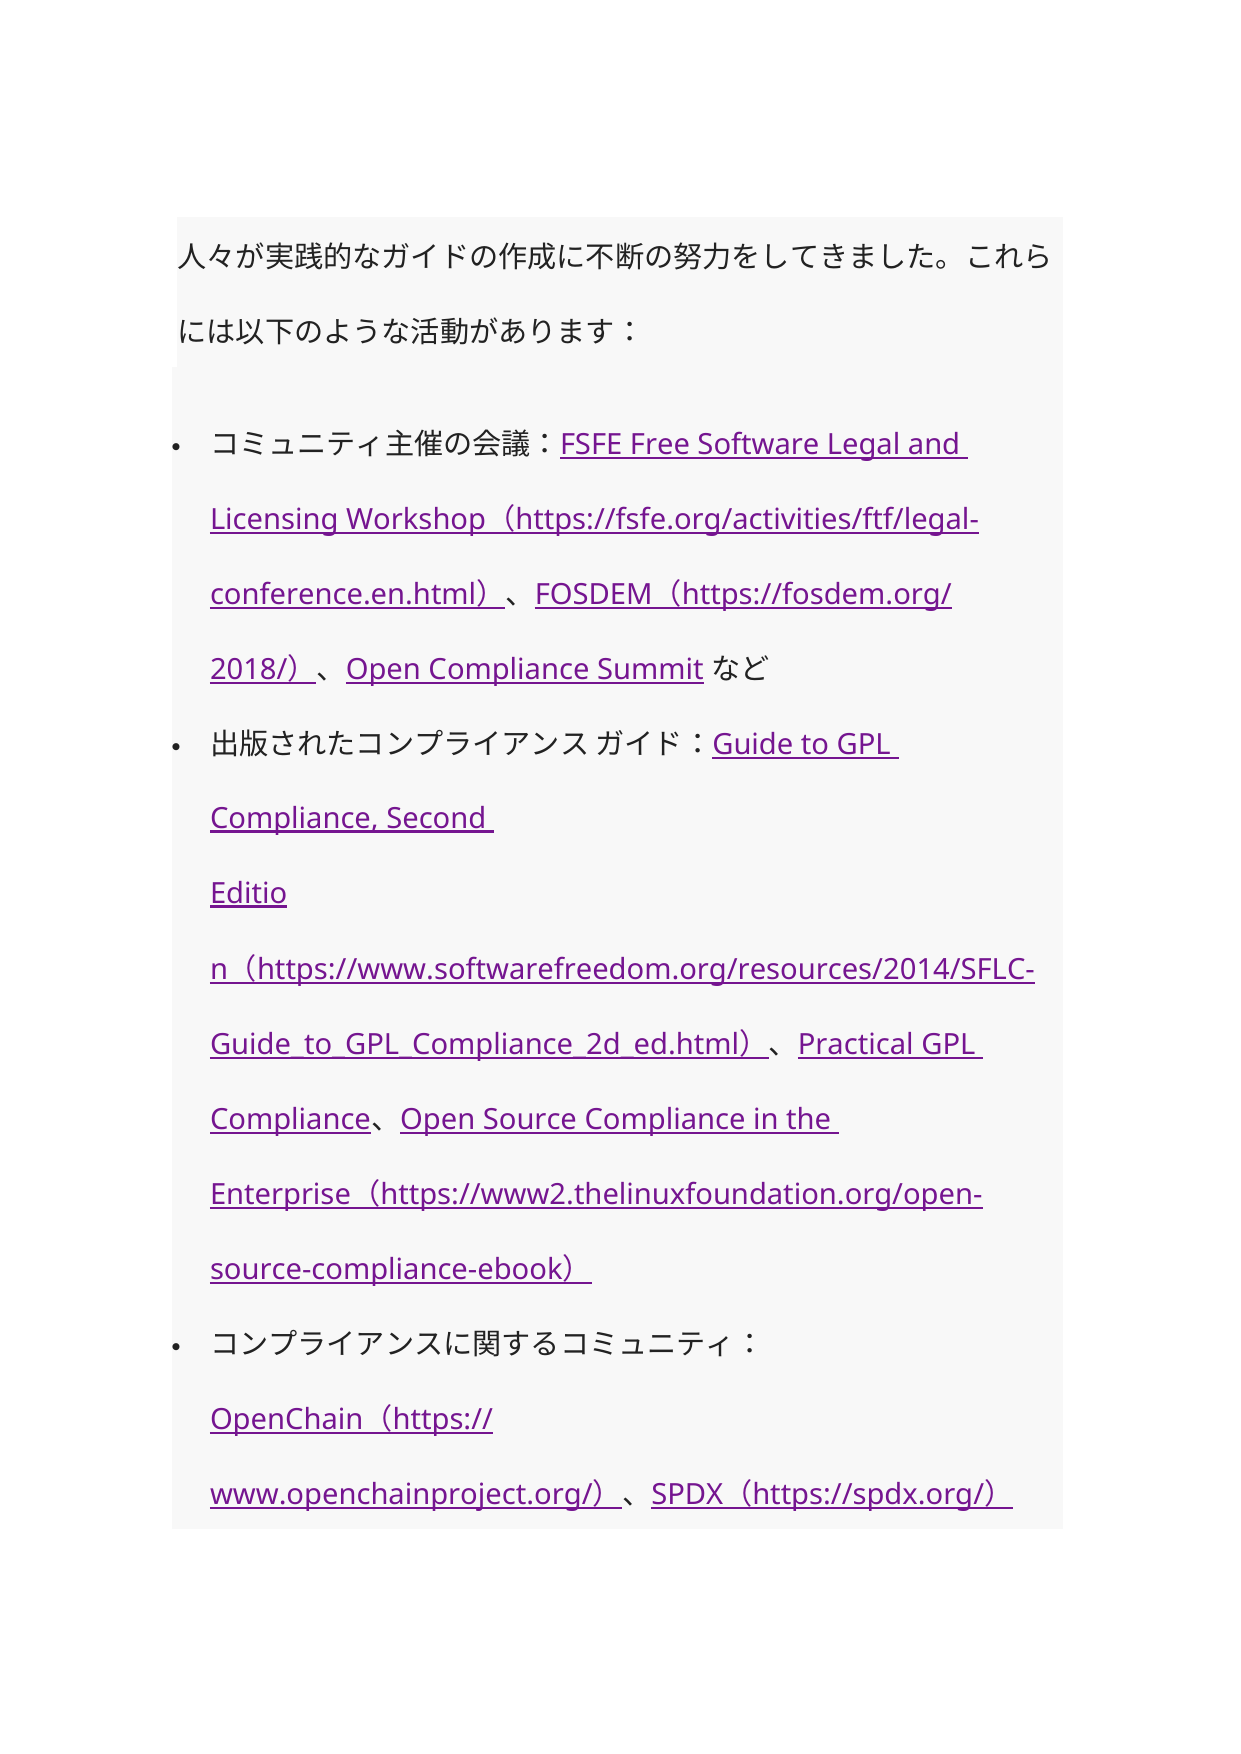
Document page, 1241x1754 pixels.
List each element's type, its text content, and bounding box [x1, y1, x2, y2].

list 出版されたコンプライアンス ガイド：Guide to GPL Compliance, Second Edition（https://www.softwarefreedom.org/resources/2014/SFLC-Guide_to_GPL_Compliance_2d_ed.html）、Practical GPL Compliance、Open Source Compliance in the Enterprise（https://www2.thelinuxfoundation.org/open-source-compliance-ebook） [172, 704, 1063, 1304]
list コンプライアンスに関するコミュニティ：OpenChain（https://www.openchainproject.org/）、SPDX（https://spdx.org/） [172, 1304, 1063, 1529]
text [177, 217, 1063, 367]
list コミュニティ主催の会議：FSFE Free Software Legal and Licensing Workshop（https://fsfe.org/activities/ftf/legal-conference.en.html）、FOSDEM（https://fosdem.org/2018/）、Open Compliance Summit など [172, 404, 1063, 704]
